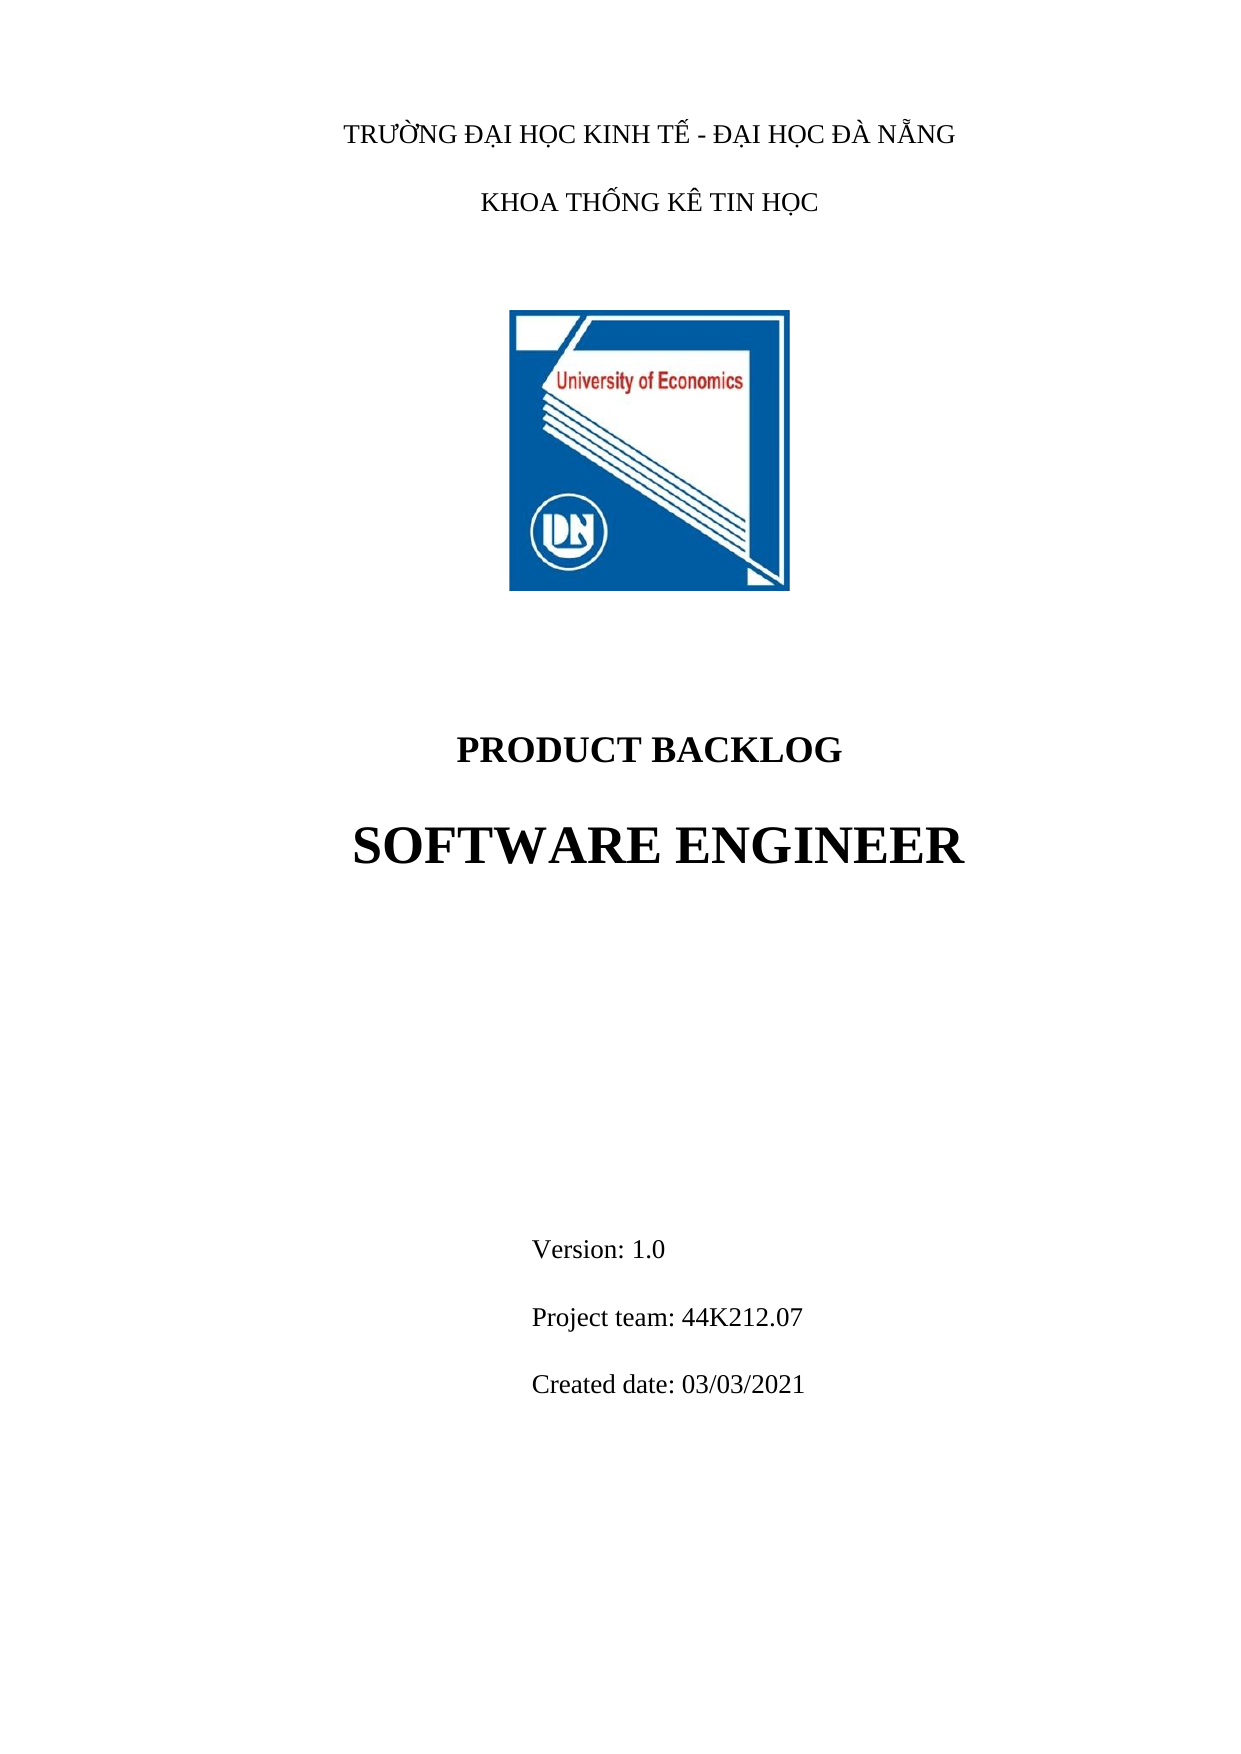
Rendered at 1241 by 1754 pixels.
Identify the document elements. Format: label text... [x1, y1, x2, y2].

text Version: 1.0 [532, 1233, 1122, 1264]
text TRƯỜNG ĐẠI HỌC KINH TẾ - ĐẠI HỌC ĐÀ NẴNG [177, 118, 1122, 149]
picture [509, 310, 790, 591]
text Project team: 44K212.07 [532, 1301, 1122, 1332]
text SOFTWARE ENGINEER [308, 813, 1122, 875]
text PRODUCT BACKLOG [177, 727, 1122, 771]
text Created date: 03/03/2021 [532, 1368, 1122, 1399]
text KHOA THỐNG KÊ TIN HỌC [177, 186, 1122, 217]
